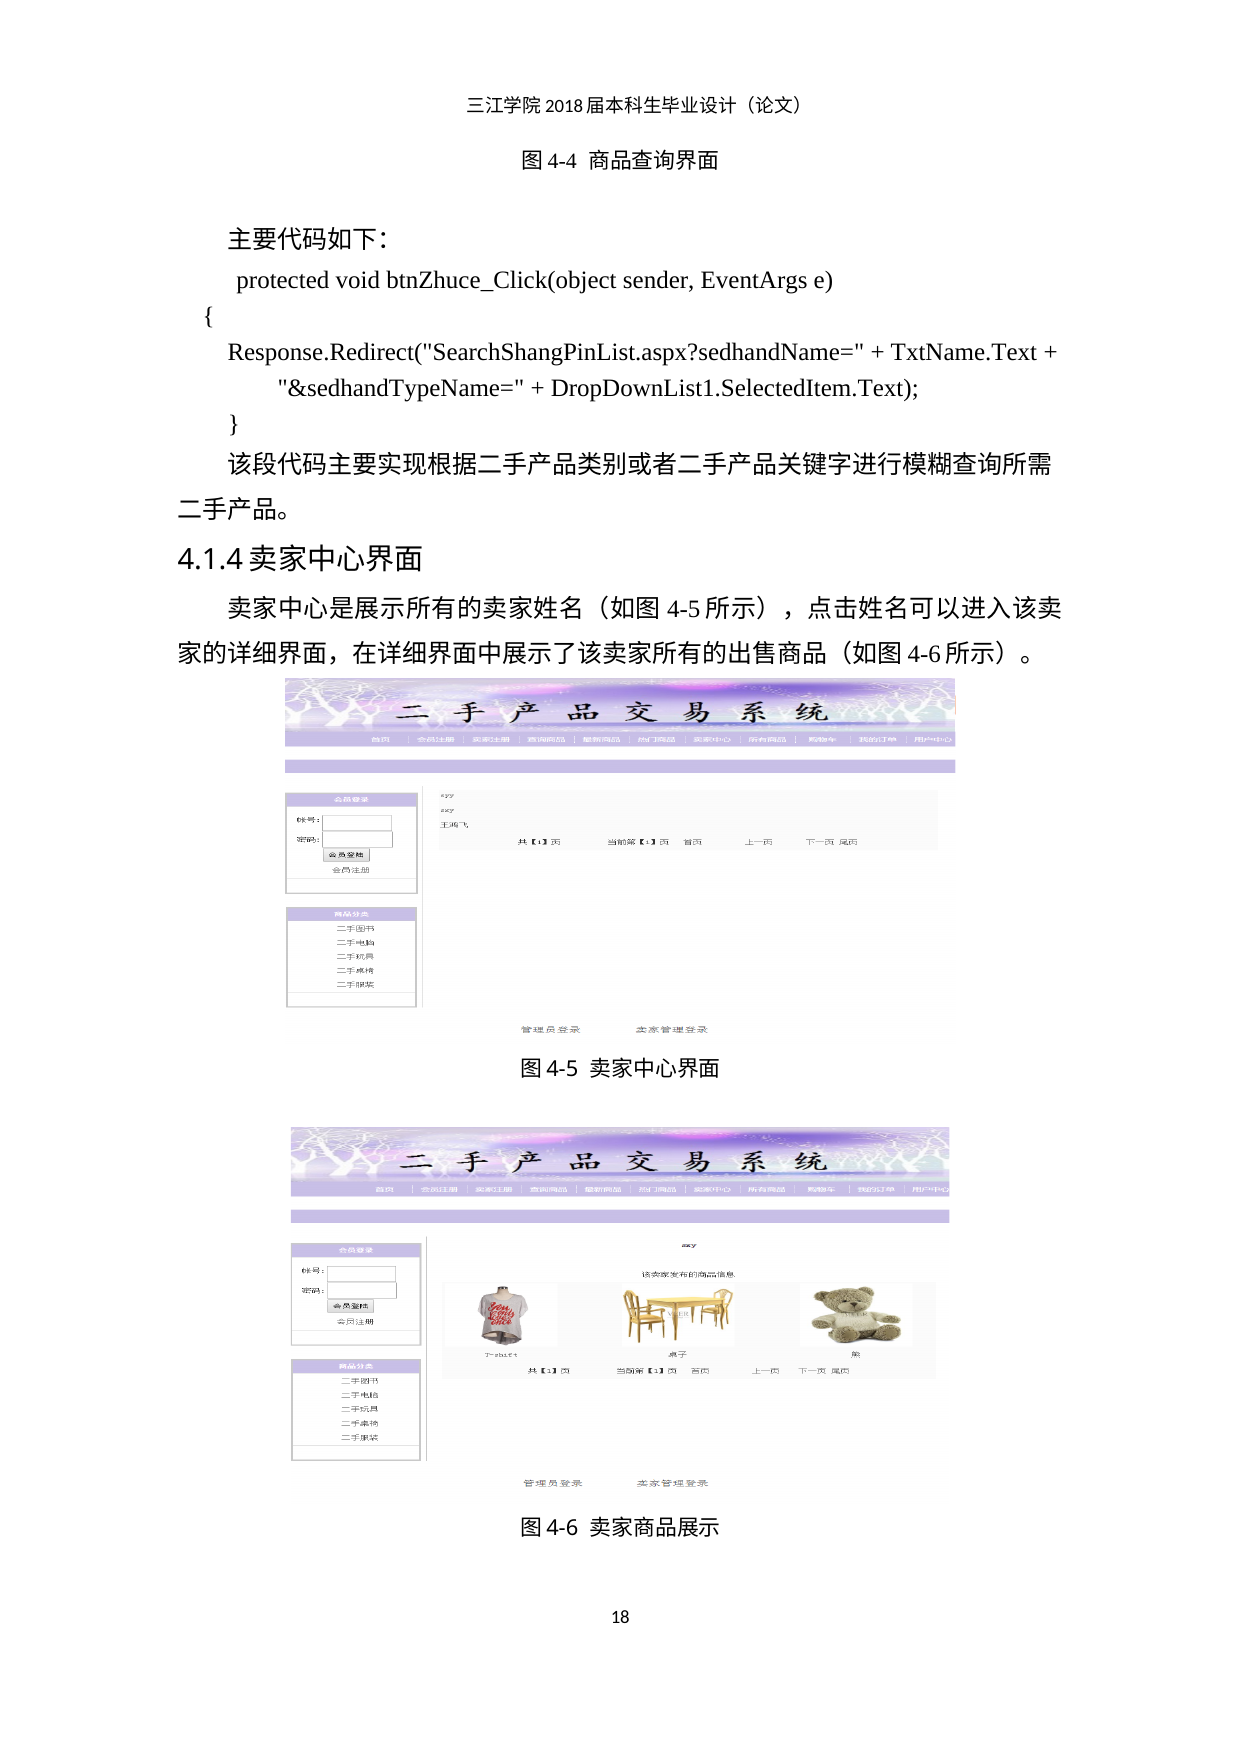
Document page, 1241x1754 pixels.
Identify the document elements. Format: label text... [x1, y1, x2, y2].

picture [290, 1127, 950, 1504]
text 图4-5 卖家中心界面 [177, 1051, 1063, 1082]
text 4.1.4卖家中心界面 [177, 535, 1063, 578]
text 该段代码主要实现根据二手产品类别或者二手产品关键字进行模糊查询所需二手产品。 [177, 445, 1063, 526]
text Response.Redirect("SearchShangPinList.aspx?sedhandName=" + TxtName.Text + "&sedhandTypeName=" + DropDownList1.SelectedItem.Text); [177, 337, 1063, 402]
text } [177, 409, 1063, 437]
text protected void btnZhuce_Click(object sender, EventArgs e) [177, 265, 1063, 294]
text 图4-4 商品查询界面 [177, 143, 1063, 174]
text 卖家中心是展示所有的卖家姓名（如图4-5所示），点击姓名可以进入该卖家的详细界面，在详细界面中展示了该卖家所有的出售商品（如图4-6所示）。 [177, 588, 1063, 670]
picture [284, 678, 956, 1044]
text 图4-6 卖家商品展示 [177, 1510, 1063, 1542]
text 主要代码如下： [177, 220, 1063, 256]
text { [177, 301, 1063, 330]
